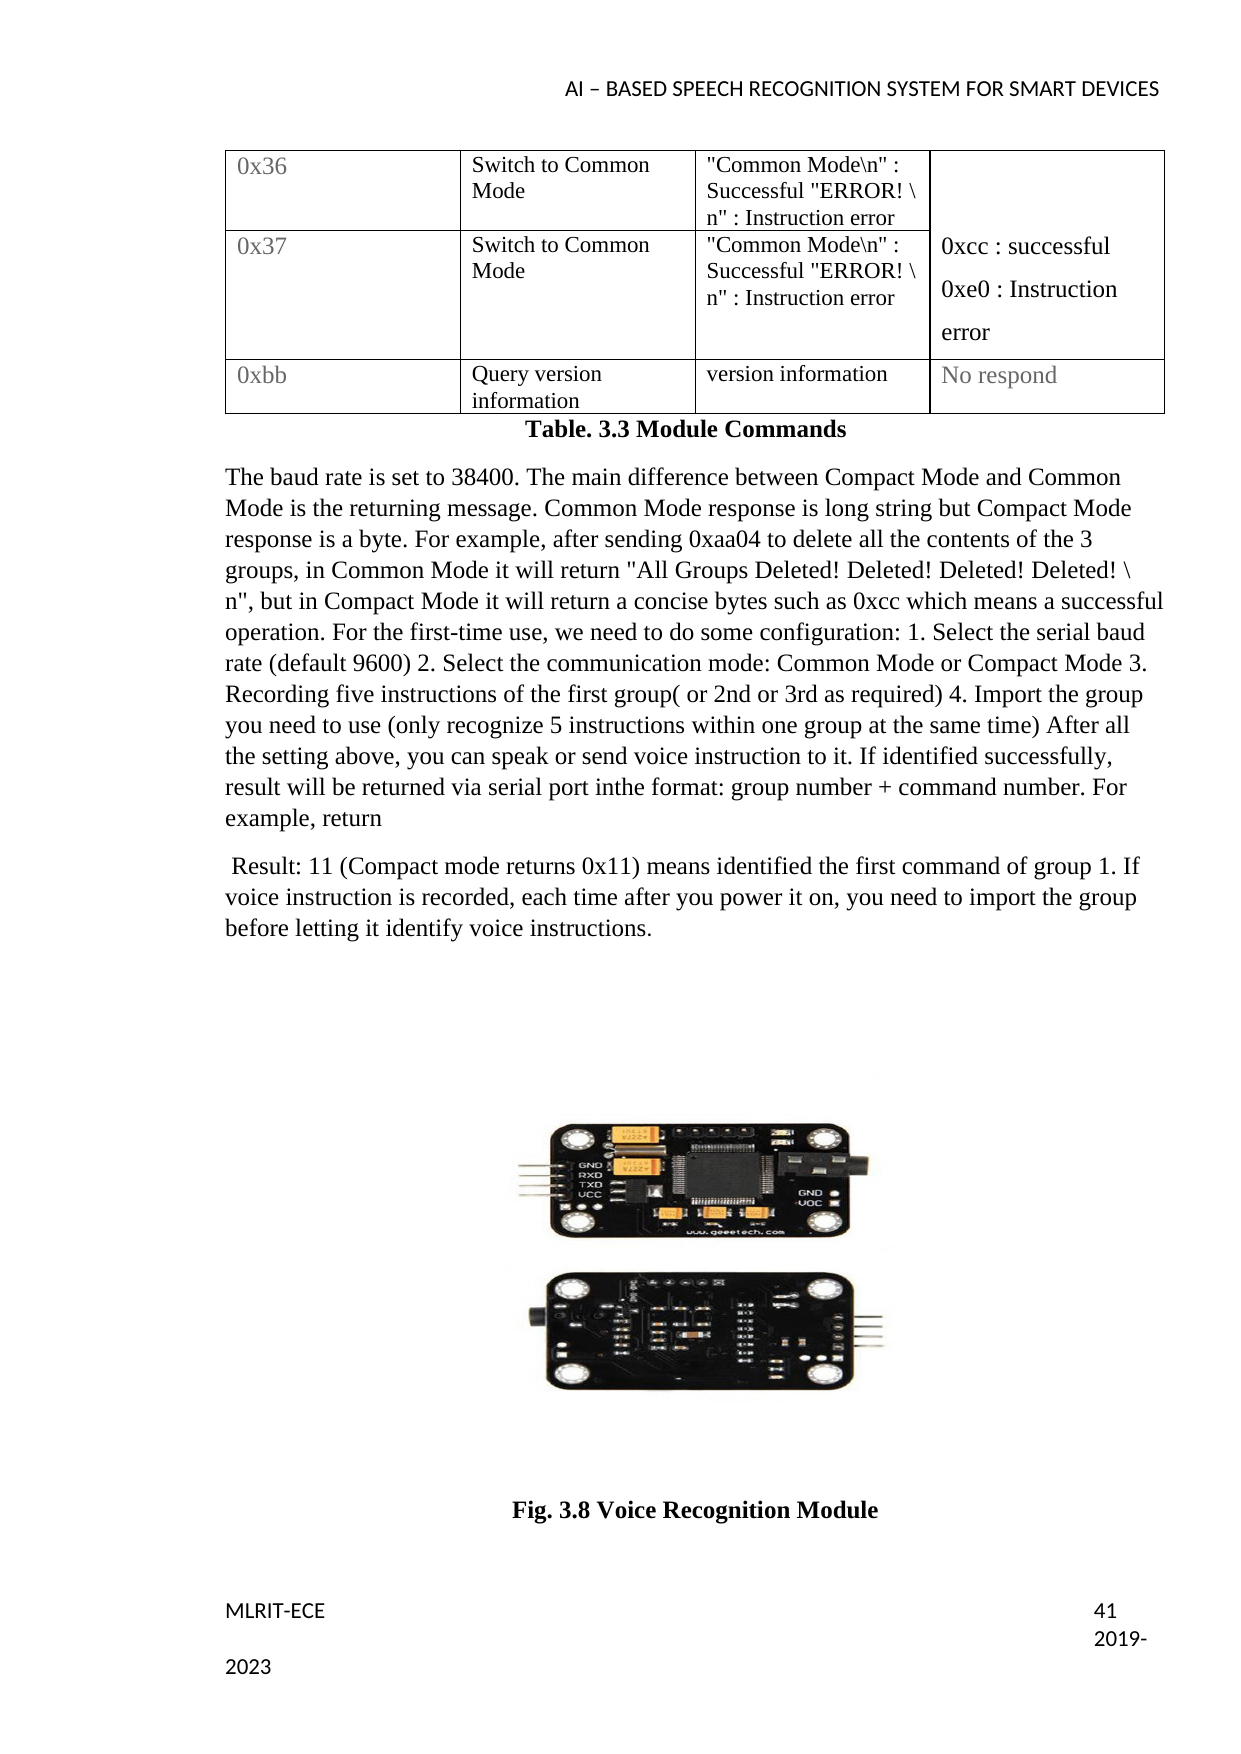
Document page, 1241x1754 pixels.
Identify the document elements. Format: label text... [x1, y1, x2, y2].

table_cell 0xcc : successful 0xe0 : Instruction error [931, 230, 1164, 359]
table_header 0x36 [226, 151, 460, 230]
table_cell version information [696, 360, 929, 413]
table_header "Common Mode\n" : Successful "ERROR! \ n" : Instruction error [696, 151, 929, 230]
table_header [931, 151, 1164, 230]
table_cell Switch to Common Mode [461, 231, 695, 359]
text Table. 3.3 Module Commands [450, 414, 1165, 443]
table_header Switch to Common Mode [461, 151, 695, 230]
table_cell "Common Mode\n" : Successful "ERROR! \ n" : Instruction error [696, 231, 929, 359]
text Result: 11 (Compact mode returns 0x11) means identified the first command of group 1. If voice instruction is recorded, each time after you power it on, you need to import the group before letting it identify voice instructions. [225, 851, 1165, 942]
text The baud rate is set to 38400. The main difference between Compact Mode and Common Mode is the returning message. Common Mode response is long string but Compact Mode response is a byte. For example, after sending 0xaa04 to delete all the contents of the 3 groups, in Common Mode it will return "All Groups Deleted! Deleted! Deleted! Deleted! \ n", but in Compact Mode it will return a concise bytes such as 0xcc which means a successful operation. For the first-time use, we need to do some configuration: 1. Select the serial baud rate (default 9600) 2. Select the communication mode: Common Mode or Compact Mode 3. Recording five instructions of the first group( or 2nd or 3rd as required) 4. Import the group you need to use (only recognize 5 instructions within one group at the same time) After all the setting above, you can speak or send voice instruction to it. If identified successfully, result will be returned via serial port inthe format: group number + command number. For example, return [225, 462, 1165, 832]
picture [375, 1068, 1015, 1452]
table_cell No respond [931, 360, 1164, 413]
table_cell Query version information [461, 360, 695, 413]
table_cell 0xbb [226, 360, 460, 413]
text Fig. 3.8 Voice Recognition Module [225, 1495, 1165, 1523]
table_cell 0x37 [226, 231, 460, 359]
